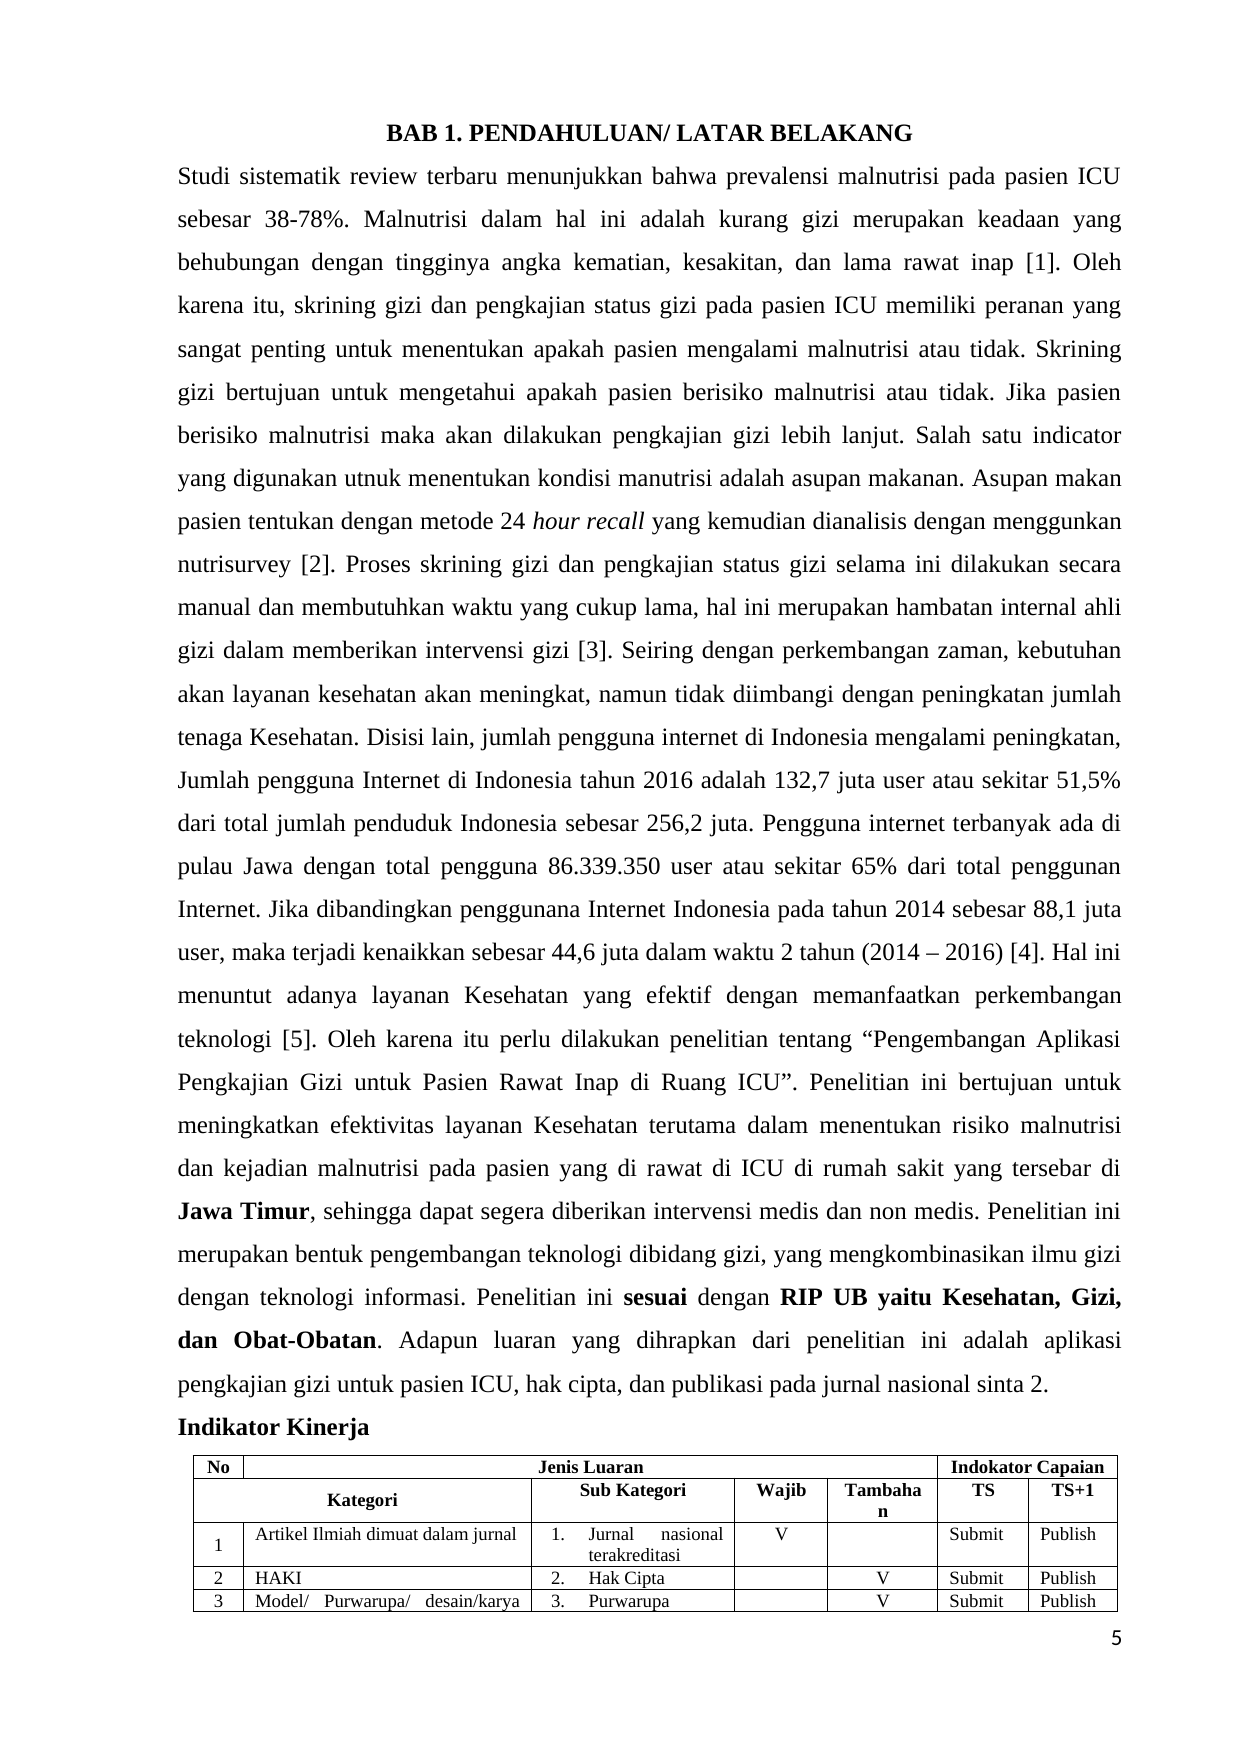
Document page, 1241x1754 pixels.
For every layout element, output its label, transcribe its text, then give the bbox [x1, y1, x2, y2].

table_cell Hak Cipta [532, 1567, 734, 1588]
table_cell 1 [194, 1523, 243, 1566]
table_cell Tambahan [828, 1479, 937, 1522]
table_cell Artikel Ilmiah dimuat dalam jurnal [244, 1523, 531, 1566]
table_cell TS+1 [1029, 1479, 1117, 1522]
table_cell Submit [938, 1590, 1028, 1611]
table_cell 2 [194, 1567, 243, 1588]
text Studi sistematik review terbaru menunjukkan bahwa prevalensi malnutrisi pada pasien ICU sebesar 38-78%. Malnutrisi dalam hal ini adalah kurang gizi merupakan keadaan yang behubungan dengan tingginya angka kematian, kesakitan, dan lama rawat inap [1]. Oleh karena itu, skrining gizi dan pengkajian status gizi pada pasien ICU memiliki peranan yang sangat penting untuk menentukan apakah pasien mengalami malnutrisi atau tidak. Skrining gizi bertujuan untuk mengetahui apakah pasien berisiko malnutrisi atau tidak. Jika pasien berisiko malnutrisi maka akan dilakukan pengkajian gizi lebih lanjut. Salah satu indicator yang digunakan utnuk menentukan kondisi manutrisi adalah asupan makanan. Asupan makan pasien tentukan dengan metode 24 hour recall yang kemudian dianalisis dengan menggunkan nutrisurvey [2]. Proses skrining gizi dan pengkajian status gizi selama ini dilakukan secara manual dan membutuhkan waktu yang cukup lama, hal ini merupakan hambatan internal ahli gizi dalam memberikan intervensi gizi [3]. Seiring dengan perkembangan zaman, kebutuhan akan layanan kesehatan akan meningkat, namun tidak diimbangi dengan peningkatan jumlah tenaga Kesehatan. Disisi lain, jumlah pengguna internet di Indonesia mengalami peningkatan, Jumlah pengguna Internet di Indonesia tahun 2016 adalah 132,7 juta user atau sekitar 51,5% dari total jumlah penduduk Indonesia sebesar 256,2 juta. Pengguna internet terbanyak ada di pulau Jawa dengan total pengguna 86.339.350 user atau sekitar 65% dari total penggunan Internet. Jika dibandingkan penggunana Internet Indonesia pada tahun 2014 sebesar 88,1 juta user, maka terjadi kenaikkan sebesar 44,6 juta dalam waktu 2 tahun (2014 – 2016) [4]. Hal ini menuntut adanya layanan Kesehatan yang efektif dengan memanfaatkan perkembangan teknologi [5]. Oleh karena itu perlu dilakukan penelitian tentang “Pengembangan Aplikasi Pengkajian Gizi untuk Pasien Rawat Inap di Ruang ICU”. Penelitian ini bertujuan untuk meningkatkan efektivitas layanan Kesehatan terutama dalam menentukan risiko malnutrisi dan kejadian malnutrisi pada pasien yang di rawat di ICU di rumah sakit yang tersebar di Jawa Timur, sehingga dapat segera diberikan intervensi medis dan non medis. Penelitian ini merupakan bentuk pengembangan teknologi dibidang gizi, yang mengkombinasikan ilmu gizi dengan teknologi informasi. Penelitian ini sesuai dengan RIP UB yaitu Kesehatan, Gizi, dan Obat-Obatan. Adapun luaran yang dihrapkan dari penelitian ini adalah aplikasi pengkajian gizi untuk pasien ICU, hak cipta, dan publikasi pada jurnal nasional sinta 2. [177, 161, 1122, 1397]
table_cell Publish [1029, 1523, 1117, 1566]
table_cell Kategori [194, 1479, 531, 1522]
table_cell HAKI [244, 1567, 531, 1588]
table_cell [244, 1590, 531, 1611]
table_cell Publish [1029, 1590, 1117, 1611]
table_header No [194, 1456, 243, 1478]
table_cell V [828, 1567, 937, 1588]
table_cell Publish [1029, 1567, 1117, 1588]
subtitle BAB 1. PENDAHULUAN/ LATAR BELAKANG [177, 118, 1122, 147]
table_cell 3 [194, 1590, 243, 1611]
table_cell V [735, 1523, 827, 1566]
table_cell [735, 1567, 827, 1588]
table_cell Jurnal nasional terakreditasi [532, 1523, 734, 1566]
table_cell Sub Kategori [532, 1479, 734, 1522]
table_header Indokator Capaian [938, 1456, 1117, 1478]
table_cell TS [938, 1479, 1028, 1522]
table_header Jenis Luaran [244, 1456, 937, 1478]
table_cell [828, 1523, 937, 1566]
table_cell Purwarupa [532, 1590, 734, 1611]
table_cell [735, 1590, 827, 1611]
table_cell Submit [938, 1567, 1028, 1588]
text Indikator Kinerja [177, 1412, 1122, 1441]
table_cell Wajib [735, 1479, 827, 1522]
table_cell Submit [938, 1523, 1028, 1566]
table_cell V [828, 1590, 937, 1611]
